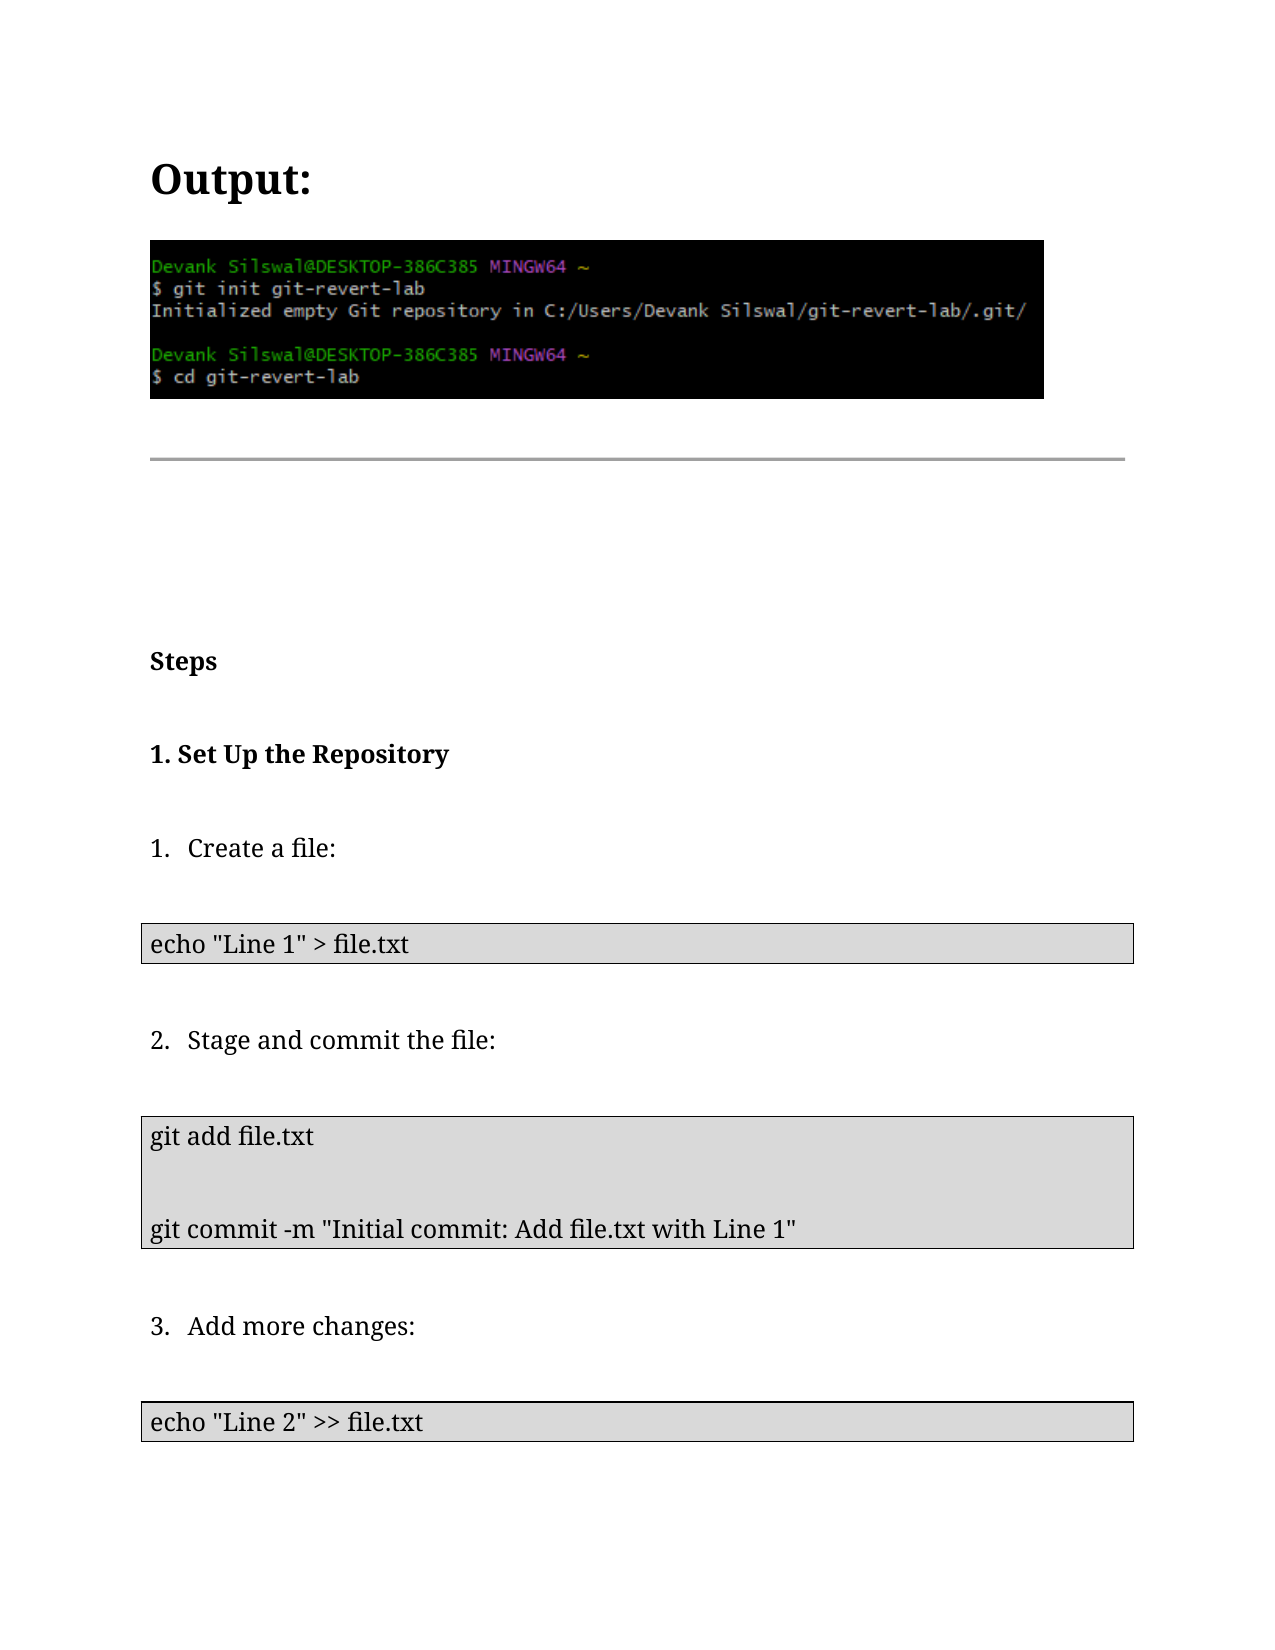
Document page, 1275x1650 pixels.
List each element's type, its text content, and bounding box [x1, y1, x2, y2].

text git add file.txt [142, 1117, 1133, 1153]
list Stage and commit the file: [150, 1023, 1125, 1057]
text 1. Set Up the Repository [150, 737, 1125, 771]
text git commit -m "Initial commit: Add file.txt with Line 1" [142, 1209, 1133, 1248]
text Steps [150, 644, 1125, 678]
text echo "Line 2" >> file.txt [142, 1403, 1133, 1441]
text echo "Line 1" > file.txt [142, 924, 1133, 963]
list Add more changes: [150, 1308, 1125, 1342]
picture [150, 240, 1044, 399]
list Create a file: [150, 830, 1125, 864]
